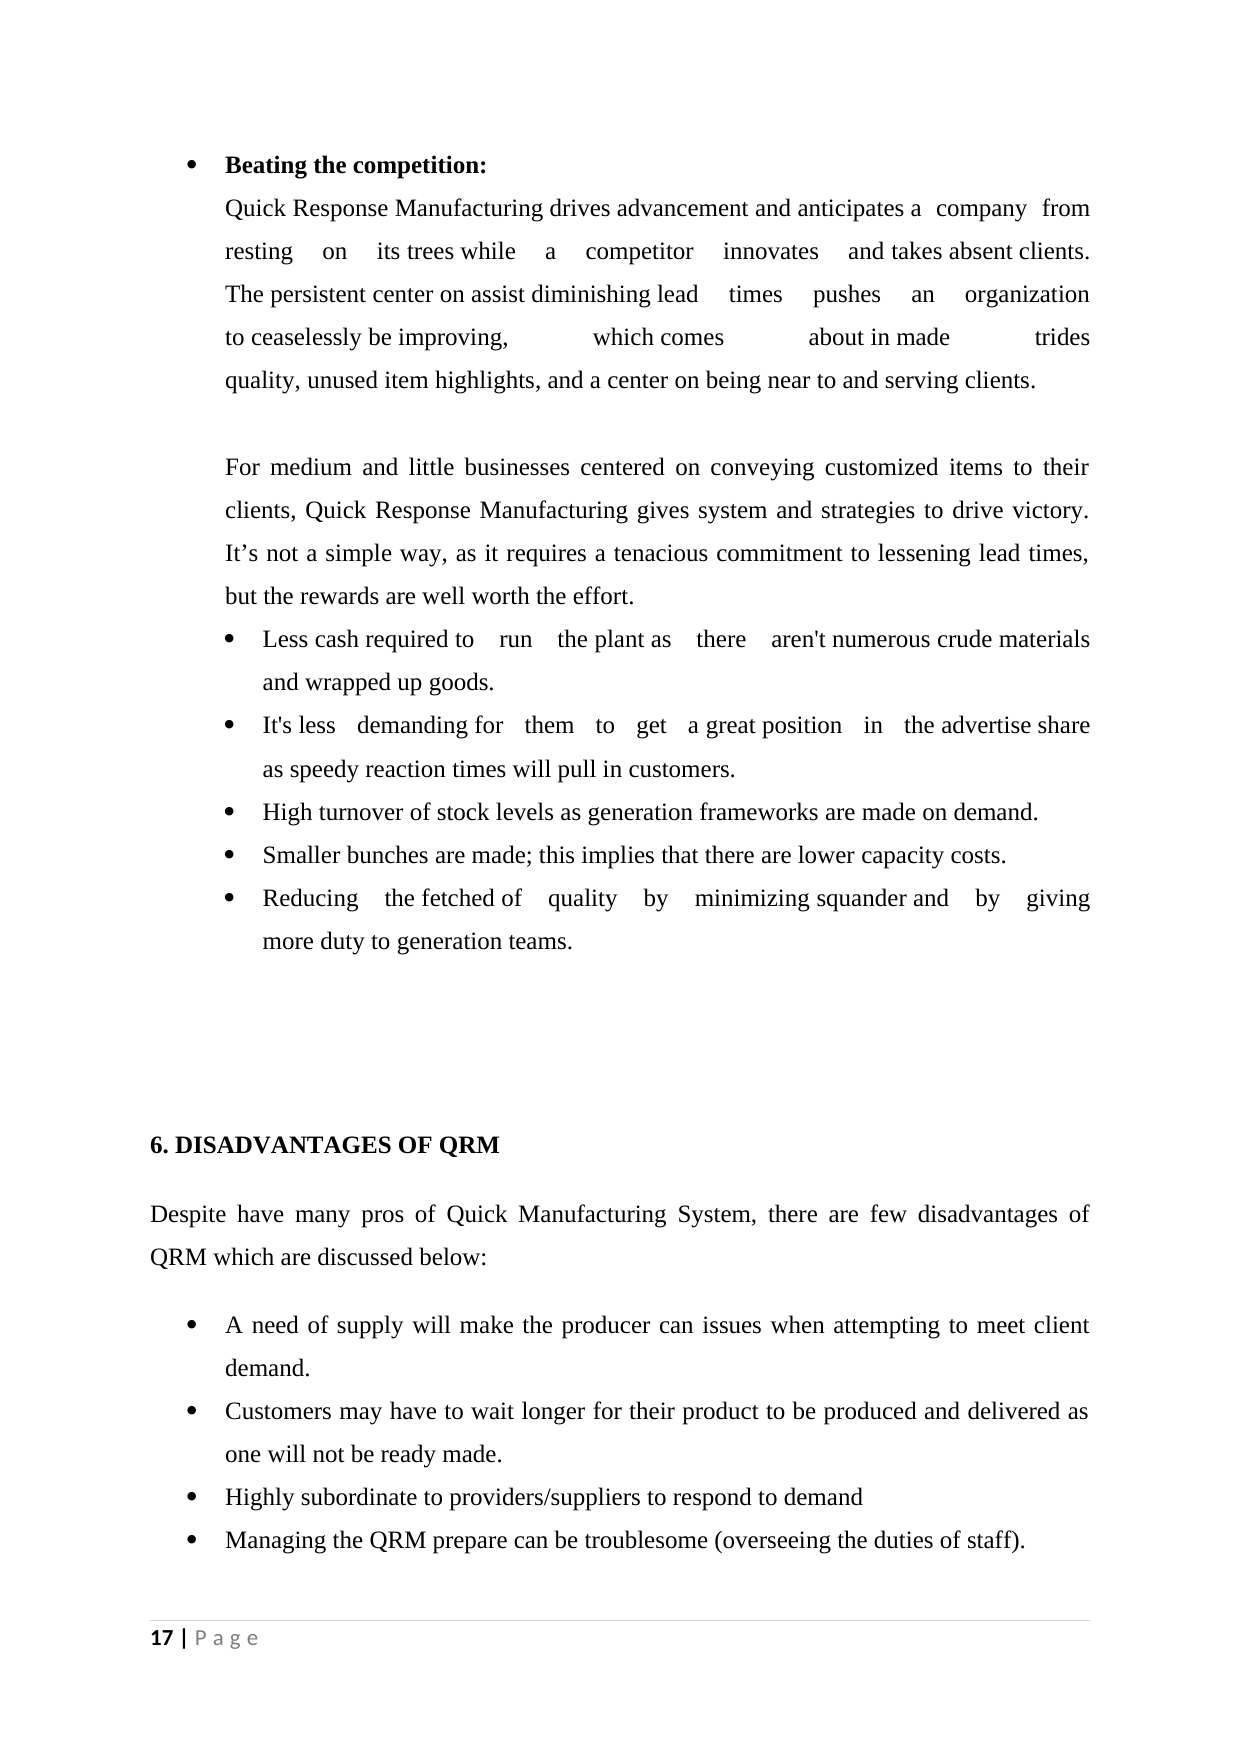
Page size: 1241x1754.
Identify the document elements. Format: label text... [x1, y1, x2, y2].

list Customers may have to wait longer for their product to be produced and delivered as one will not be ready made. [187, 1396, 1090, 1468]
list Reducing the fetched of quality by minimizing squander and by giving more duty to generation teams. [225, 883, 1090, 955]
text Despite have many pros of Quick Manufacturing System, there are few disadvantages of QRM which are discussed below: [150, 1199, 1090, 1271]
list Beating the competition: [187, 150, 1090, 179]
list Quick Response Manufacturing drives advancement and anticipates a company from resting on its trees while a competitor innovates and takes absent clients. The persistent center on assist diminishing lead times pushes an organization to ceaselessly be improving, which comes about in made trides quality, unused item highlights, and a center on being near to and serving clients. [225, 193, 1090, 394]
list High turnover of stock levels as generation frameworks are made on demand. [225, 797, 1090, 826]
list Highly subordinate to providers/suppliers to respond to demand [187, 1482, 1090, 1511]
list Managing the QRM prepare can be troublesome (overseeing the duties of staff). [187, 1526, 1090, 1554]
list Less cash required to run the plant as there aren't numerous crude materials and wrapped up goods. [225, 624, 1090, 696]
list A need of supply will make the producer can issues when attempting to meet client demand. [187, 1310, 1090, 1382]
list For medium and little businesses centered on conveying customized items to their clients, Quick Response Manufacturing gives system and strategies to drive victory. It’s not a simple way, as it requires a tenacious commitment to lessening lead times, but the rewards are well worth the effort. [225, 452, 1090, 610]
list It's less demanding for them to get a great position in the advertise share as speedy reaction times will pull in customers. [225, 711, 1090, 782]
list Smaller bunches are made; this implies that there are lower capacity costs. [225, 840, 1090, 869]
text 6. DISADVANTAGES OF QRM [150, 1131, 1090, 1159]
